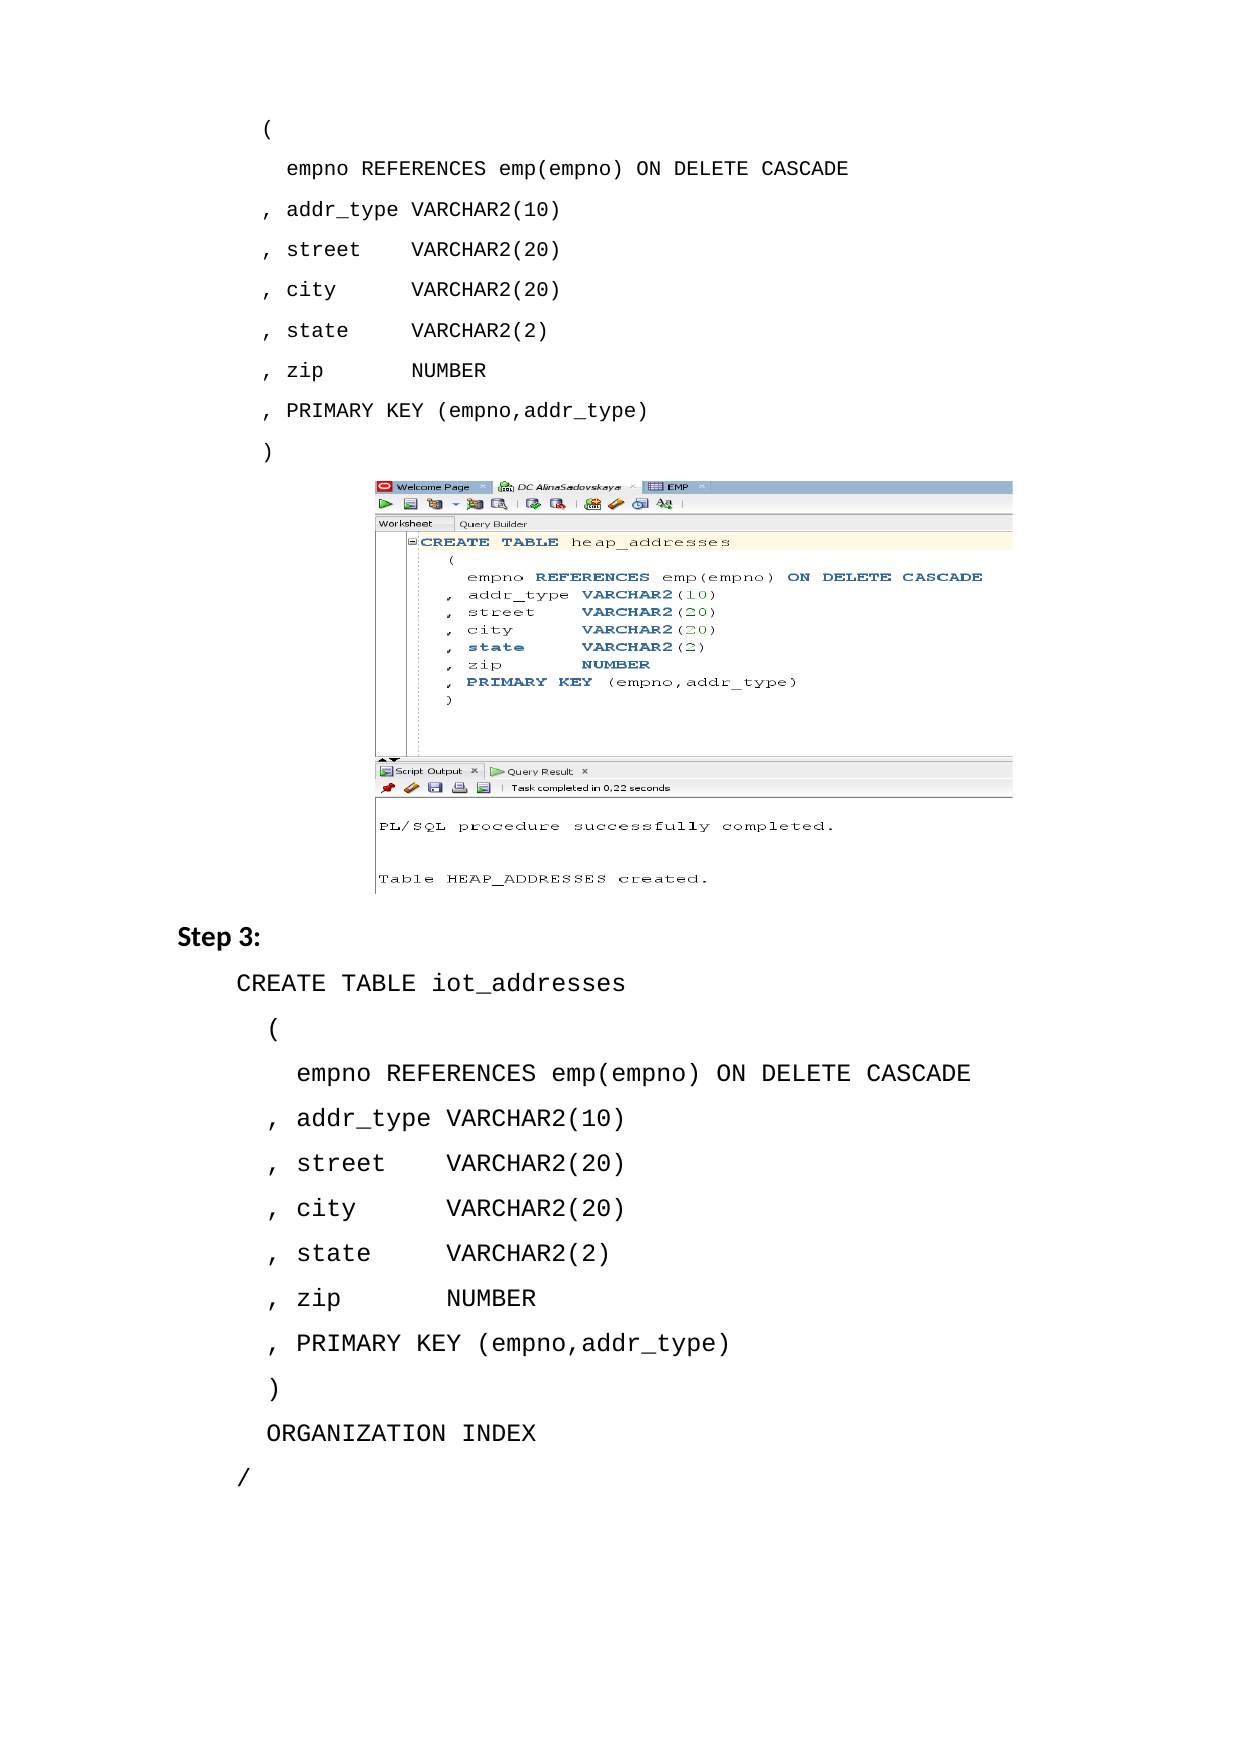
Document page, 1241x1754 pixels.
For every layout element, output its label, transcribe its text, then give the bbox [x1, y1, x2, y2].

text , PRIMARY KEY (empno,addr_type) [236, 400, 1152, 424]
text ( [236, 118, 1152, 142]
text , zip NUMBER [236, 1286, 1152, 1314]
text / [236, 1466, 1152, 1494]
text Step 3: [177, 918, 1152, 954]
text , street VARCHAR2(20) [236, 1151, 1152, 1179]
text , city VARCHAR2(20) [236, 1196, 1152, 1224]
text , addr_type VARCHAR2(10) [236, 1106, 1152, 1134]
text , state VARCHAR2(2) [236, 320, 1152, 343]
text , state VARCHAR2(2) [236, 1241, 1152, 1269]
text ) [236, 1376, 1152, 1404]
text , city VARCHAR2(20) [236, 279, 1152, 303]
text , street VARCHAR2(20) [236, 239, 1152, 263]
text , addr_type VARCHAR2(10) [236, 199, 1152, 222]
text ORGANIZATION INDEX [236, 1421, 1152, 1449]
text empno REFERENCES emp(empno) ON DELETE CASCADE [236, 1061, 1152, 1089]
text ( [236, 1016, 1152, 1044]
text empno REFERENCES emp(empno) ON DELETE CASCADE [236, 158, 1152, 182]
text ) [236, 441, 1152, 464]
text CREATE TABLE iot_addresses [236, 971, 1152, 999]
picture [375, 481, 1013, 894]
text , zip NUMBER [236, 360, 1152, 384]
text , PRIMARY KEY (empno,addr_type) [236, 1331, 1152, 1359]
